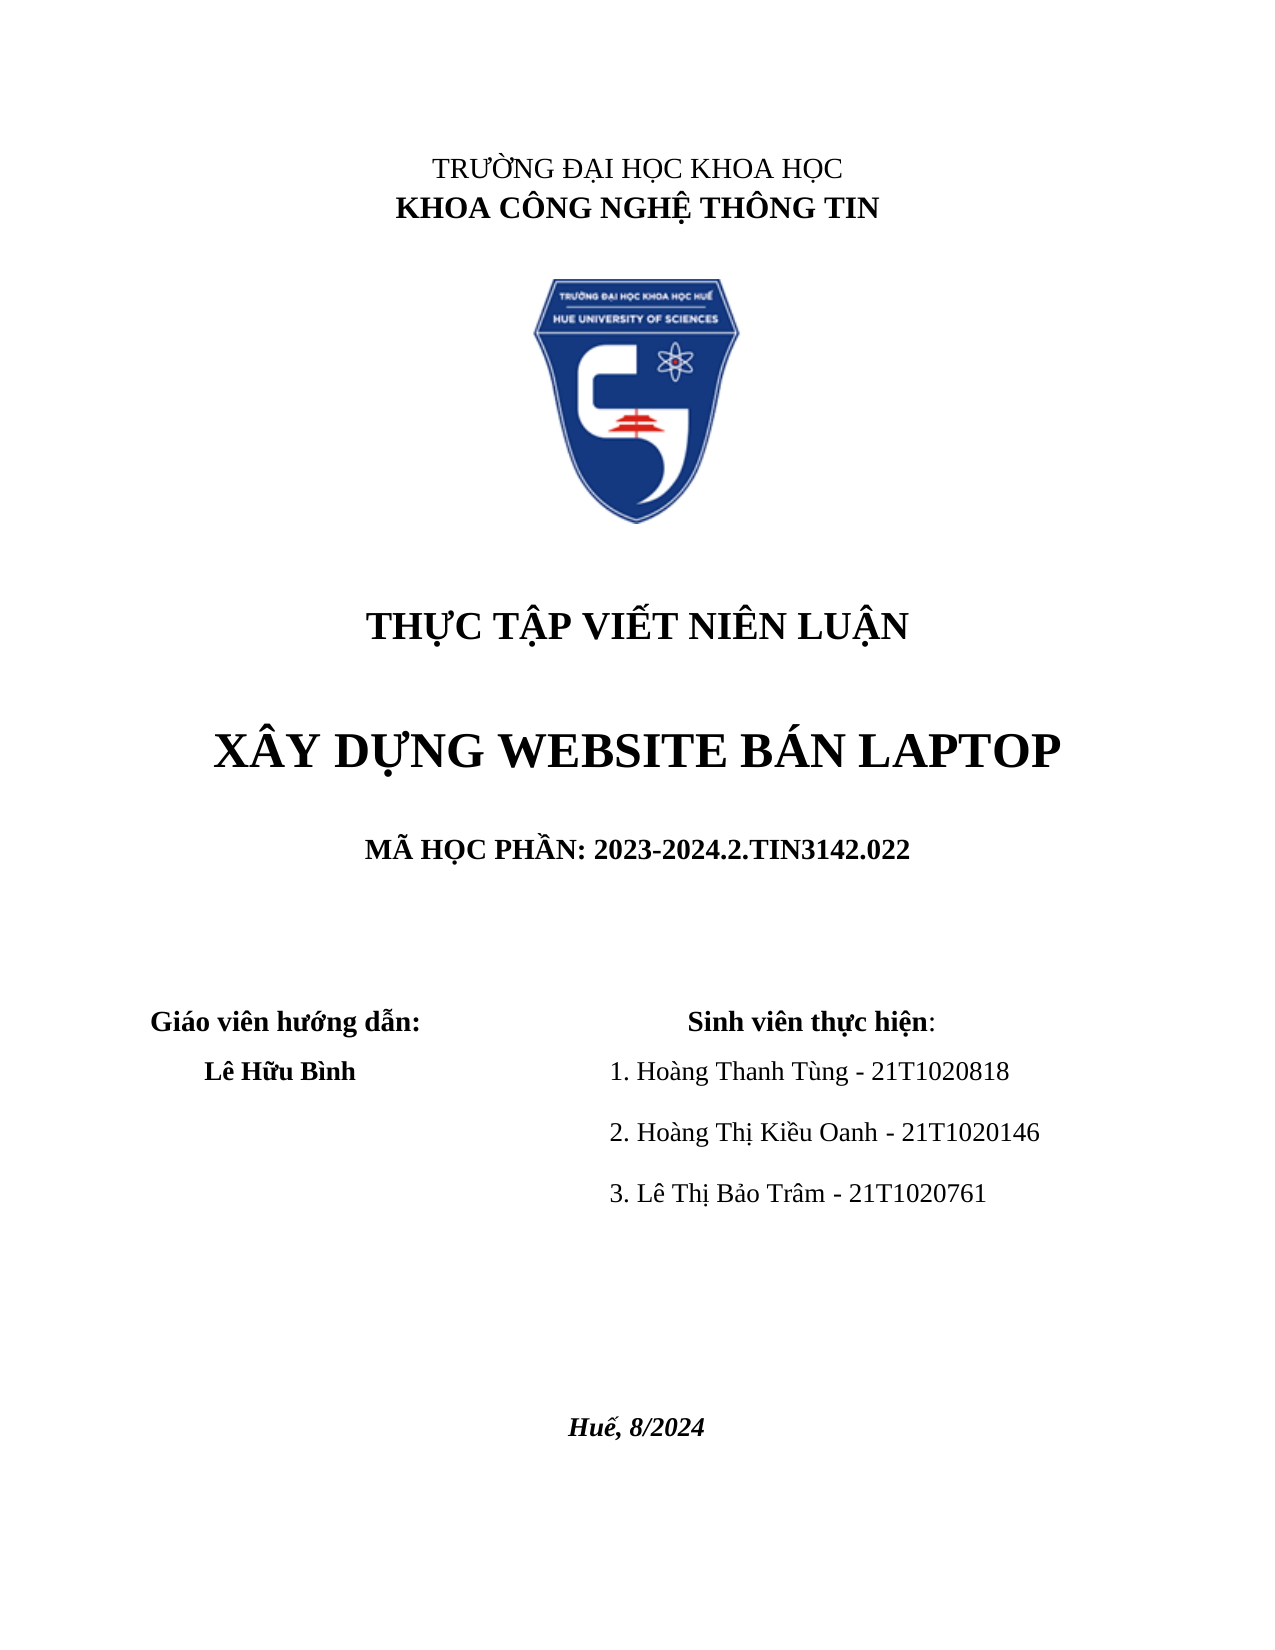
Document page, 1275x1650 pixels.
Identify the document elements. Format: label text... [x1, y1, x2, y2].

picture [529, 279, 746, 524]
text XÂY DỰNG WEBSITE BÁN LAPTOP [150, 721, 1125, 778]
text 2. Hoàng Thị Kiều Oanh - 21T1020146 [150, 1116, 1125, 1147]
text THỰC TẬP VIẾT NIÊN LUẬN [150, 603, 1125, 648]
text Lê Hữu Bình 1. Hoàng Thanh Tùng - 21T1020818 [150, 1055, 1125, 1086]
text KHOA CÔNG NGHỆ THÔNG TIN [150, 189, 1125, 226]
text 3. Lê Thị Bảo Trâm - 21T1020761 [150, 1177, 1125, 1208]
text MÃ HỌC PHẦN: 2023-2024.2.TIN3142.022 [150, 832, 1125, 866]
text Giáo viên hướng dẫn: Sinh viên thực hiện: [150, 1004, 1125, 1038]
text Huế, 8/2024 [150, 1411, 1125, 1442]
text TRƯỜNG ĐẠI HỌC KHOA HỌC [150, 151, 1125, 184]
